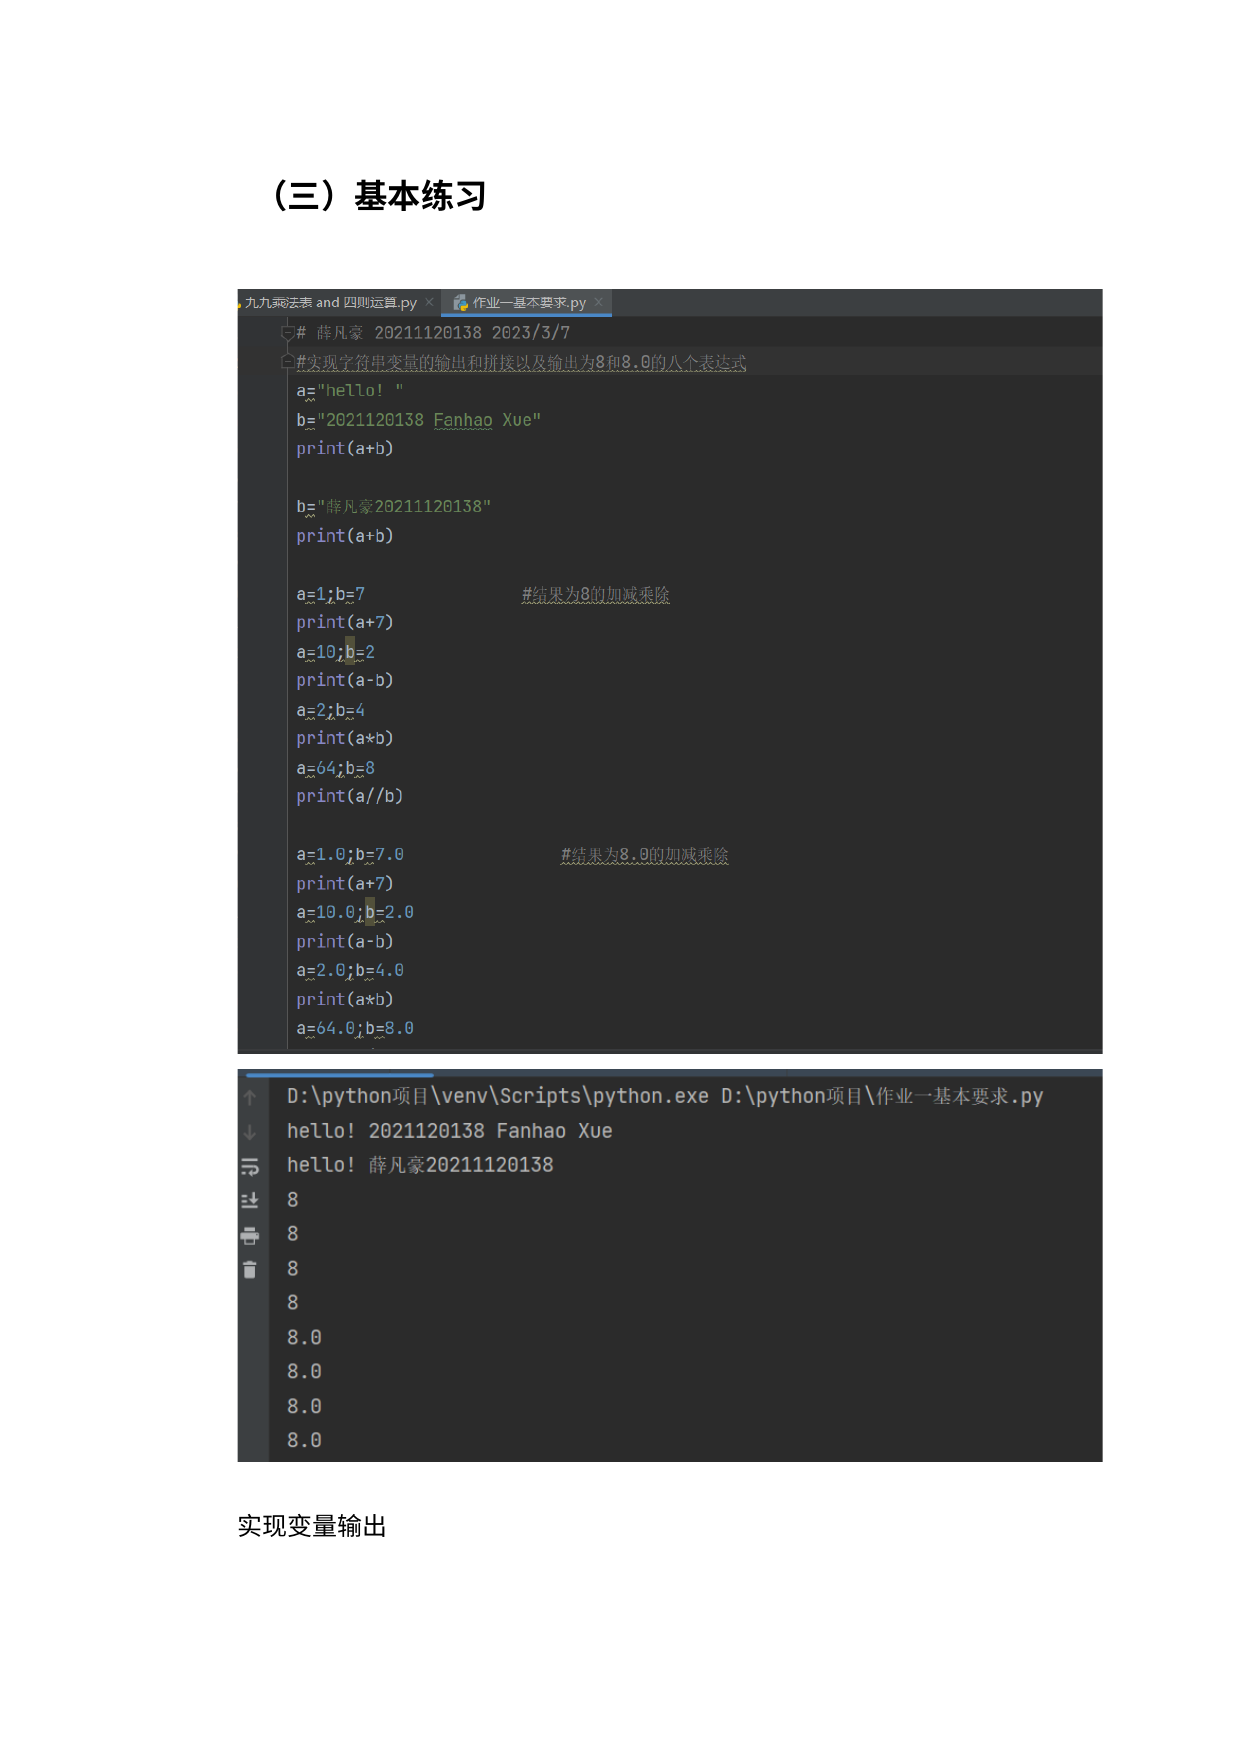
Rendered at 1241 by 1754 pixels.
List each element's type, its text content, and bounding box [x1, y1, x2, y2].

subtitle （三）基本练习 [187, 162, 1053, 227]
picture [237, 1069, 1103, 1462]
picture [237, 289, 1103, 1054]
text 实现变量输出 [187, 1492, 1053, 1557]
